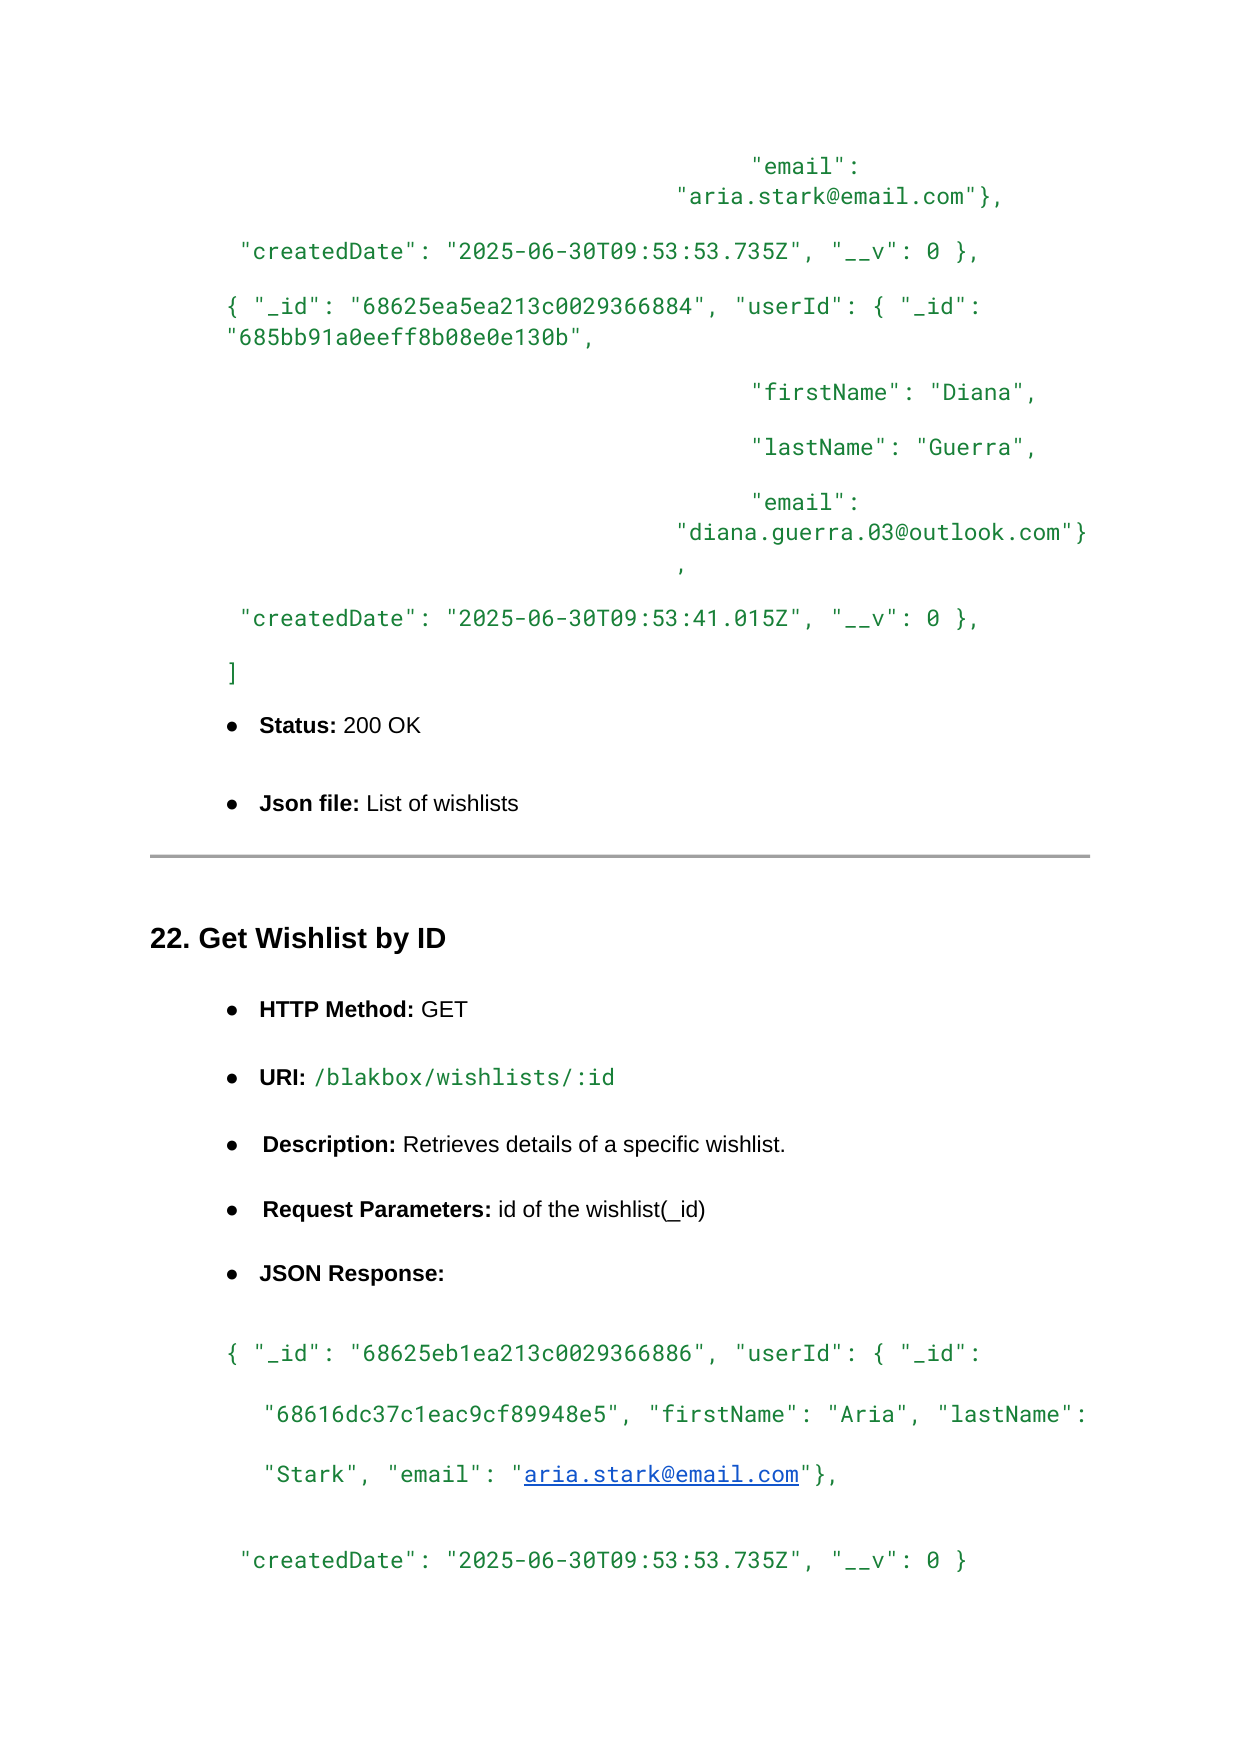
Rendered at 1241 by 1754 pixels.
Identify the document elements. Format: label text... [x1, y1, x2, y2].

text ● Description: Retrieves details of a specific wishlist. [225, 1131, 1090, 1157]
text ● Json file: List of wishlists [225, 790, 1090, 817]
text ● HTTP Method: GET [225, 996, 1090, 1023]
subtitle 22. Get Wishlist by ID [150, 921, 1090, 954]
text "createdDate": "2025-06-30T09:53:41.015Z", "__v": 0 }, [225, 602, 1090, 632]
text { "_id": "68625ea5ea213c0029366884", "userId": { "_id": "685bb91a0eeff8b08e0e130b", [225, 291, 1090, 351]
text "email": "aria.stark@email.com"}, [675, 150, 1090, 210]
text ● Status: 200 OK [225, 712, 1090, 739]
text "lastName": "Guerra", [675, 431, 1090, 461]
text ● JSON Response: [225, 1260, 1090, 1286]
text ] [225, 657, 1090, 687]
text ● URI: /blakbox/wishlists/:id [225, 1061, 1090, 1091]
text "firstName": "Diana", [675, 376, 1090, 406]
text "createdDate": "2025-06-30T09:53:53.735Z", "__v": 0 } [225, 1544, 1090, 1574]
text ● Request Parameters: id of the wishlist(_id) [225, 1196, 1090, 1222]
text "email": "diana.guerra.03@outlook.com"}, [675, 486, 1090, 577]
text { "_id": "68625eb1ea213c0029366886", "userId": { "_id": "68616dc37c1eac9cf89948e5", "firstName": "Aria", "lastName": "Stark", "email": "aria.stark@email.com"}, [225, 1338, 1090, 1489]
text "createdDate": "2025-06-30T09:53:53.735Z", "__v": 0 }, [225, 235, 1090, 266]
